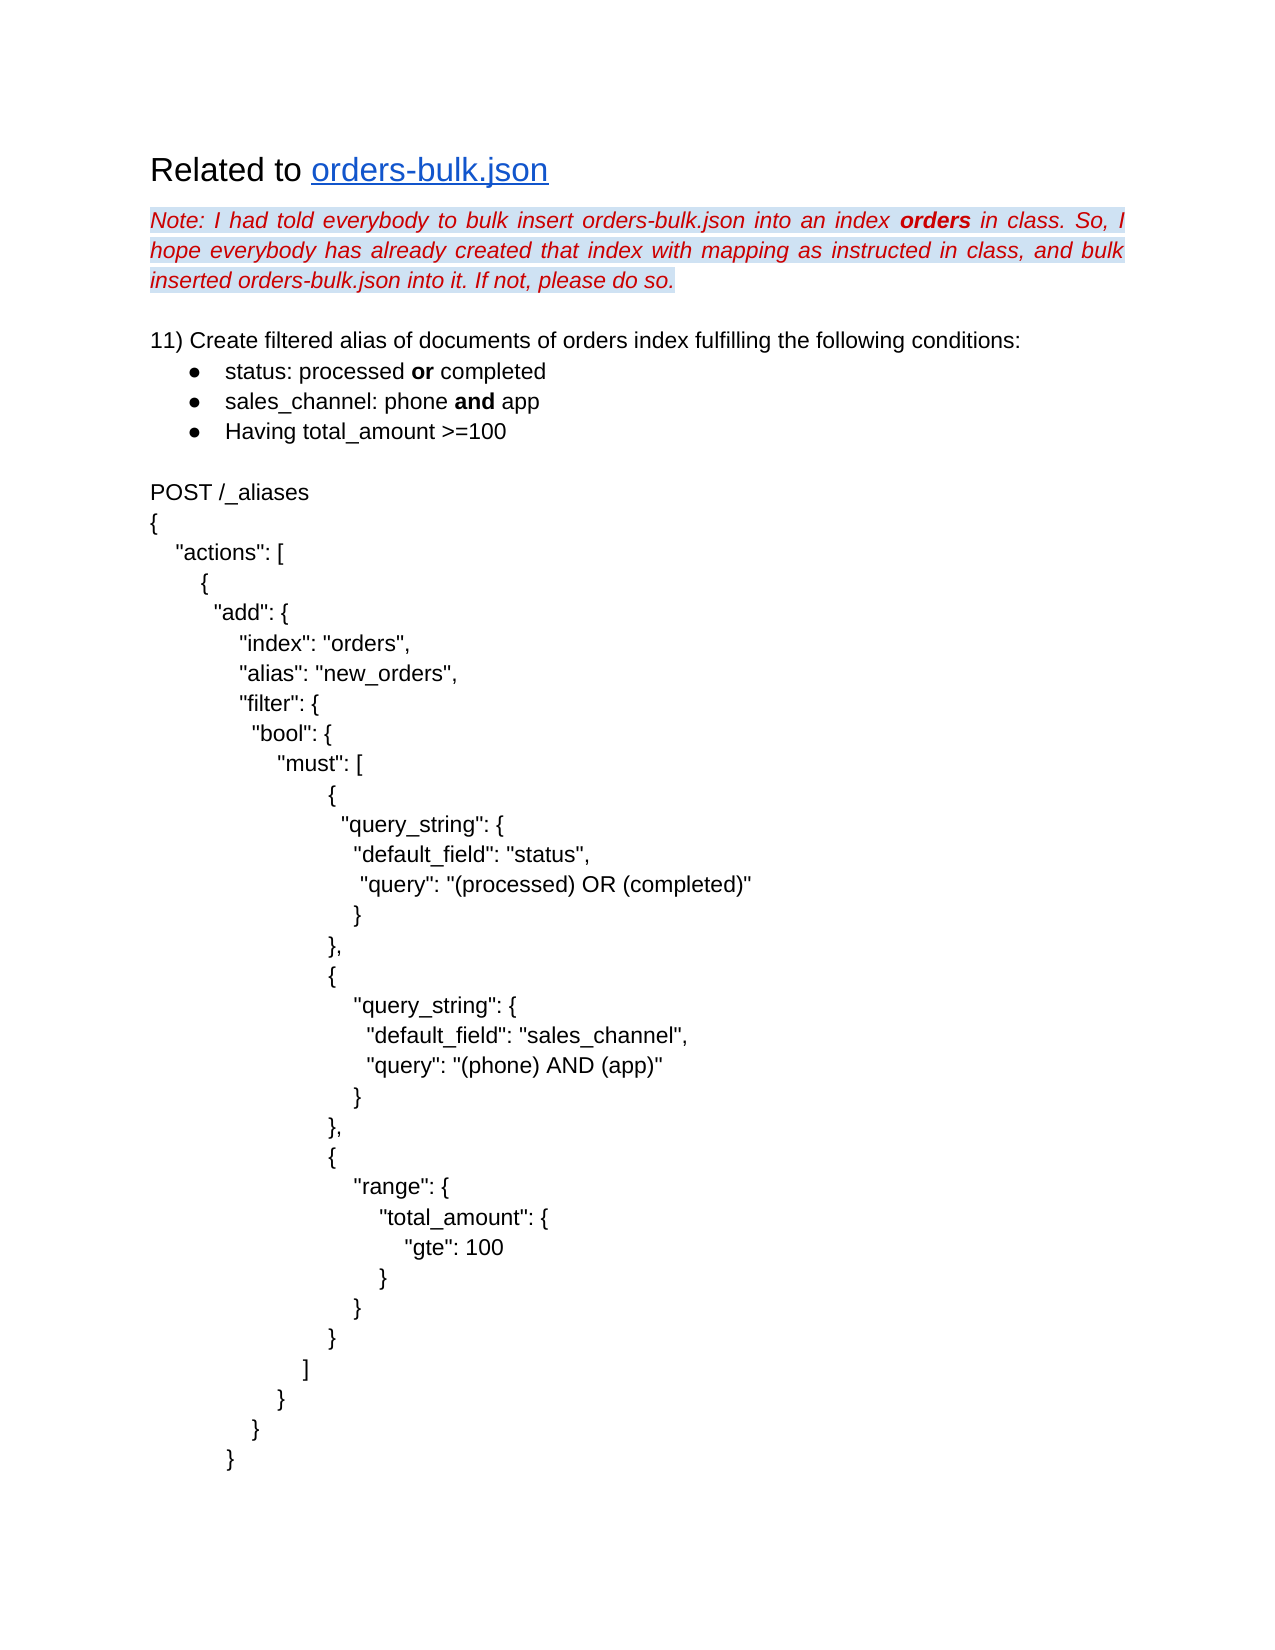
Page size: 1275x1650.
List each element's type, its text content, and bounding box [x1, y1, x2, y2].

text } [150, 1324, 1125, 1351]
text "actions": [ [150, 539, 1125, 565]
text } [150, 901, 1125, 928]
list status: processed or completed [187, 358, 1125, 384]
text "gte": 100 [150, 1234, 1125, 1260]
text "range": { [150, 1173, 1125, 1200]
text { [150, 962, 1125, 988]
list Having total_amount >=100 [187, 418, 1125, 444]
text "query_string": { [150, 992, 1125, 1018]
text 11) Create filtered alias of documents of orders index fulfilling the following conditions: [150, 327, 1125, 354]
text "add": { [150, 599, 1125, 626]
text { [150, 1143, 1125, 1169]
text "default_field": "status", [150, 841, 1125, 867]
text } [150, 1445, 1125, 1472]
text "query_string": { [150, 811, 1125, 837]
list sales_channel: phone and app [187, 388, 1125, 414]
text } [150, 1264, 1125, 1290]
text "default_field": "sales_channel", [150, 1022, 1125, 1049]
text "query": "(phone) AND (app)" [150, 1052, 1125, 1079]
text "index": "orders", [150, 629, 1125, 656]
text "must": [ [150, 750, 1125, 777]
text { [150, 569, 1125, 596]
text { [150, 509, 1125, 535]
text "bool": { [150, 720, 1125, 747]
text Note: I had told everybody to bulk insert orders-bulk.json into an index orders in class. So, I hope everybody has already created that index with mapping as instructed in class, and bulk inserted orders-bulk.json into it. If not, please do so. [150, 263, 1125, 293]
text POST /_aliases [150, 478, 1125, 505]
text "filter": { [150, 690, 1125, 716]
subtitle Related to orders-bulk.json [150, 150, 1125, 188]
text } [150, 1385, 1125, 1411]
text ] [150, 1354, 1125, 1381]
text }, [150, 1113, 1125, 1139]
text } [150, 1083, 1125, 1109]
text } [150, 1415, 1125, 1441]
text "alias": "new_orders", [150, 660, 1125, 686]
text "total_amount": { [150, 1203, 1125, 1230]
text { [150, 781, 1125, 807]
text } [150, 1294, 1125, 1321]
text }, [150, 932, 1125, 958]
text "query": "(processed) OR (completed)" [150, 871, 1125, 898]
